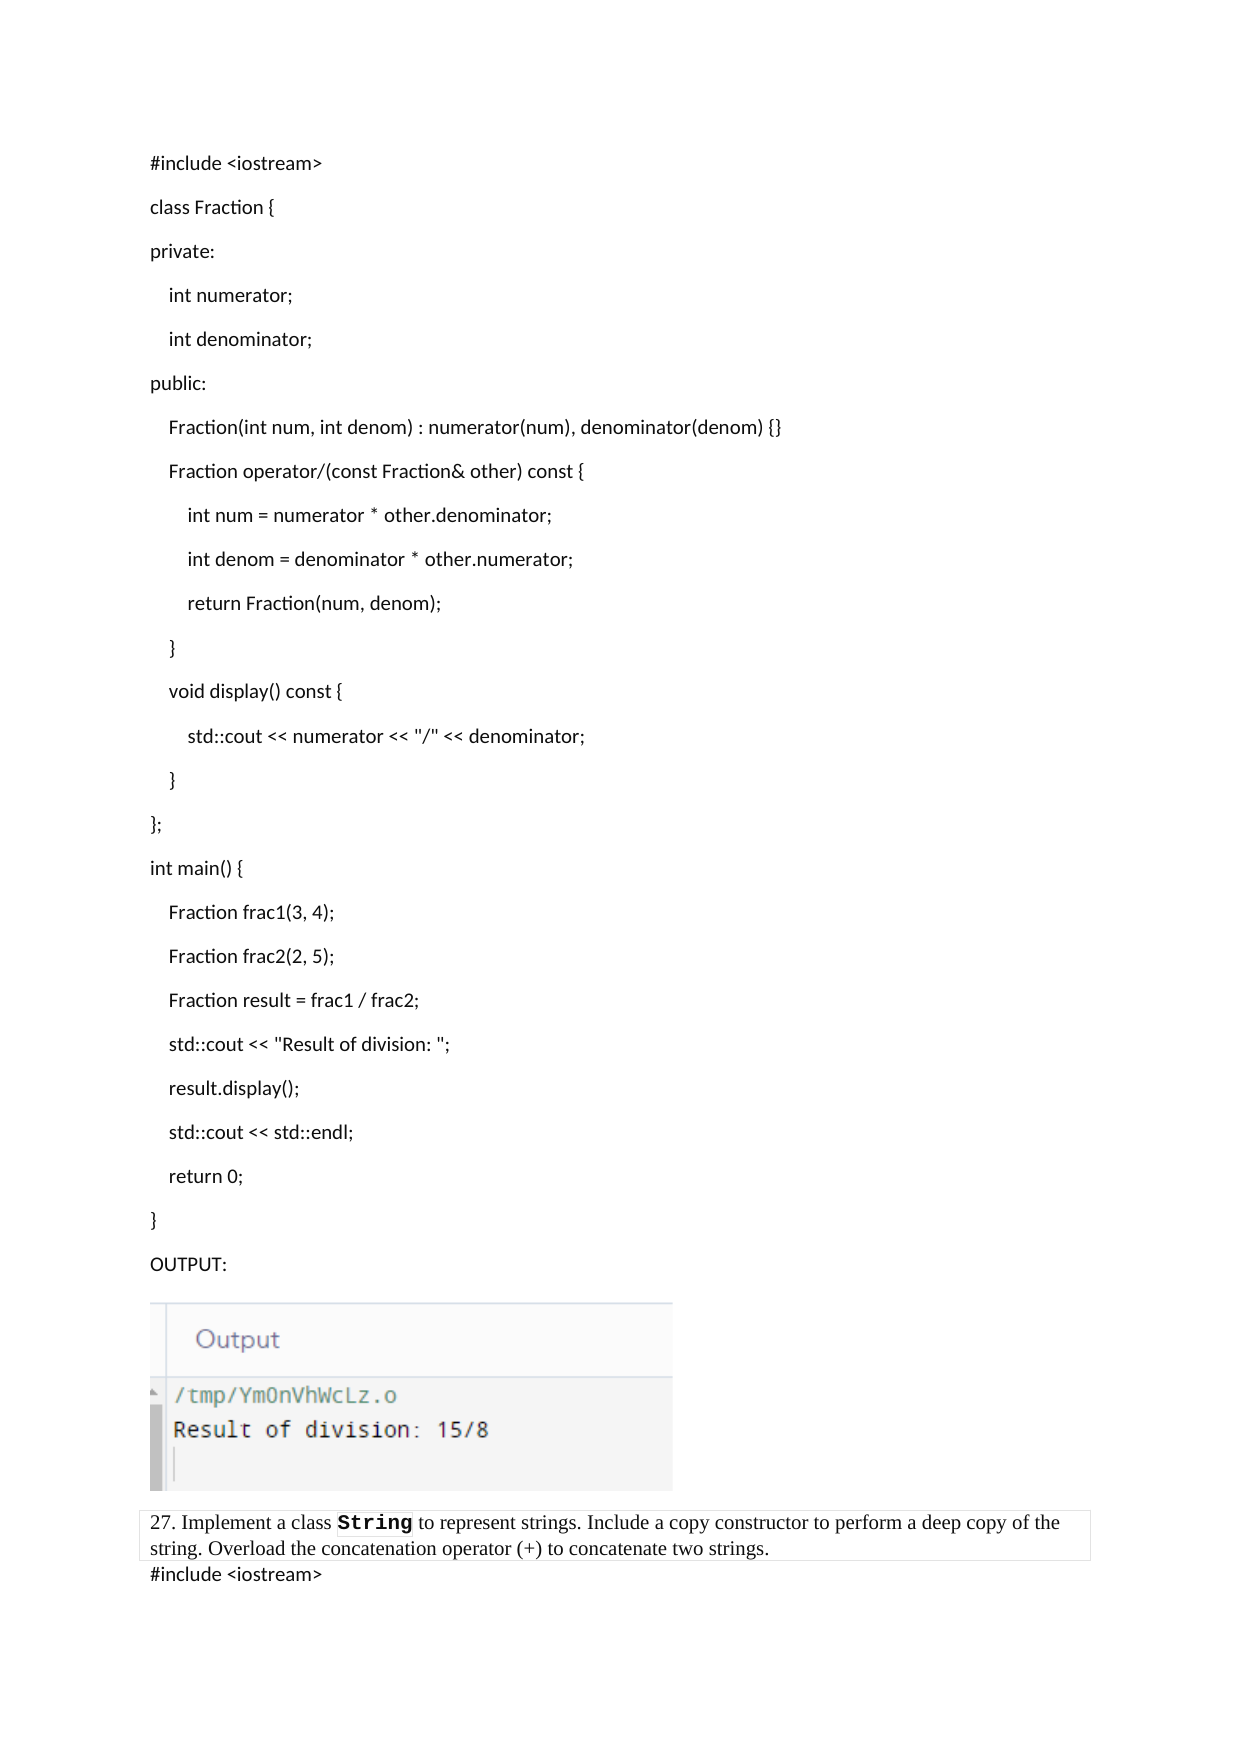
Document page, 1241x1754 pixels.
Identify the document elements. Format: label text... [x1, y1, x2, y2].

text int denom = denominator * other.numerator; [150, 547, 1090, 572]
text return 0; [150, 1163, 1090, 1189]
text Fraction frac1(3, 4); [150, 899, 1090, 924]
text private: [150, 238, 1090, 263]
text int main() { [150, 855, 1090, 880]
text }; [150, 811, 1090, 836]
text return Fraction(num, denom); [150, 591, 1090, 616]
text std::cout << std::endl; [150, 1119, 1090, 1145]
picture [150, 1295, 673, 1491]
text Fraction result = frac1 / frac2; [150, 987, 1090, 1013]
text } [150, 635, 1090, 660]
text } [150, 767, 1090, 792]
text class Fraction { [150, 194, 1090, 219]
text Fraction(int num, int denom) : numerator(num), denominator(denom) {} [150, 414, 1090, 440]
text } [150, 1207, 1090, 1233]
text result.display(); [150, 1075, 1090, 1101]
text void display() const { [150, 679, 1090, 704]
text #include <iostream> [150, 150, 1090, 175]
text std::cout << "Result of division: "; [150, 1031, 1090, 1057]
text Fraction frac2(2, 5); [150, 943, 1090, 968]
text Fraction operator/(const Fraction& other) const { [150, 458, 1090, 484]
text int numerator; [150, 282, 1090, 308]
text public: [150, 370, 1090, 396]
text 27. Implement a class String to represent strings. Include a copy constructor to perform a deep copy of the string. Overload the concatenation operator (+) to concatenate two strings. [140, 1511, 1090, 1560]
text #include <iostream> [150, 1561, 1090, 1586]
text std::cout << numerator << "/" << denominator; [150, 723, 1090, 748]
text int denominator; [150, 326, 1090, 352]
text OUTPUT: [150, 1252, 1090, 1277]
text int num = numerator * other.denominator; [150, 502, 1090, 528]
